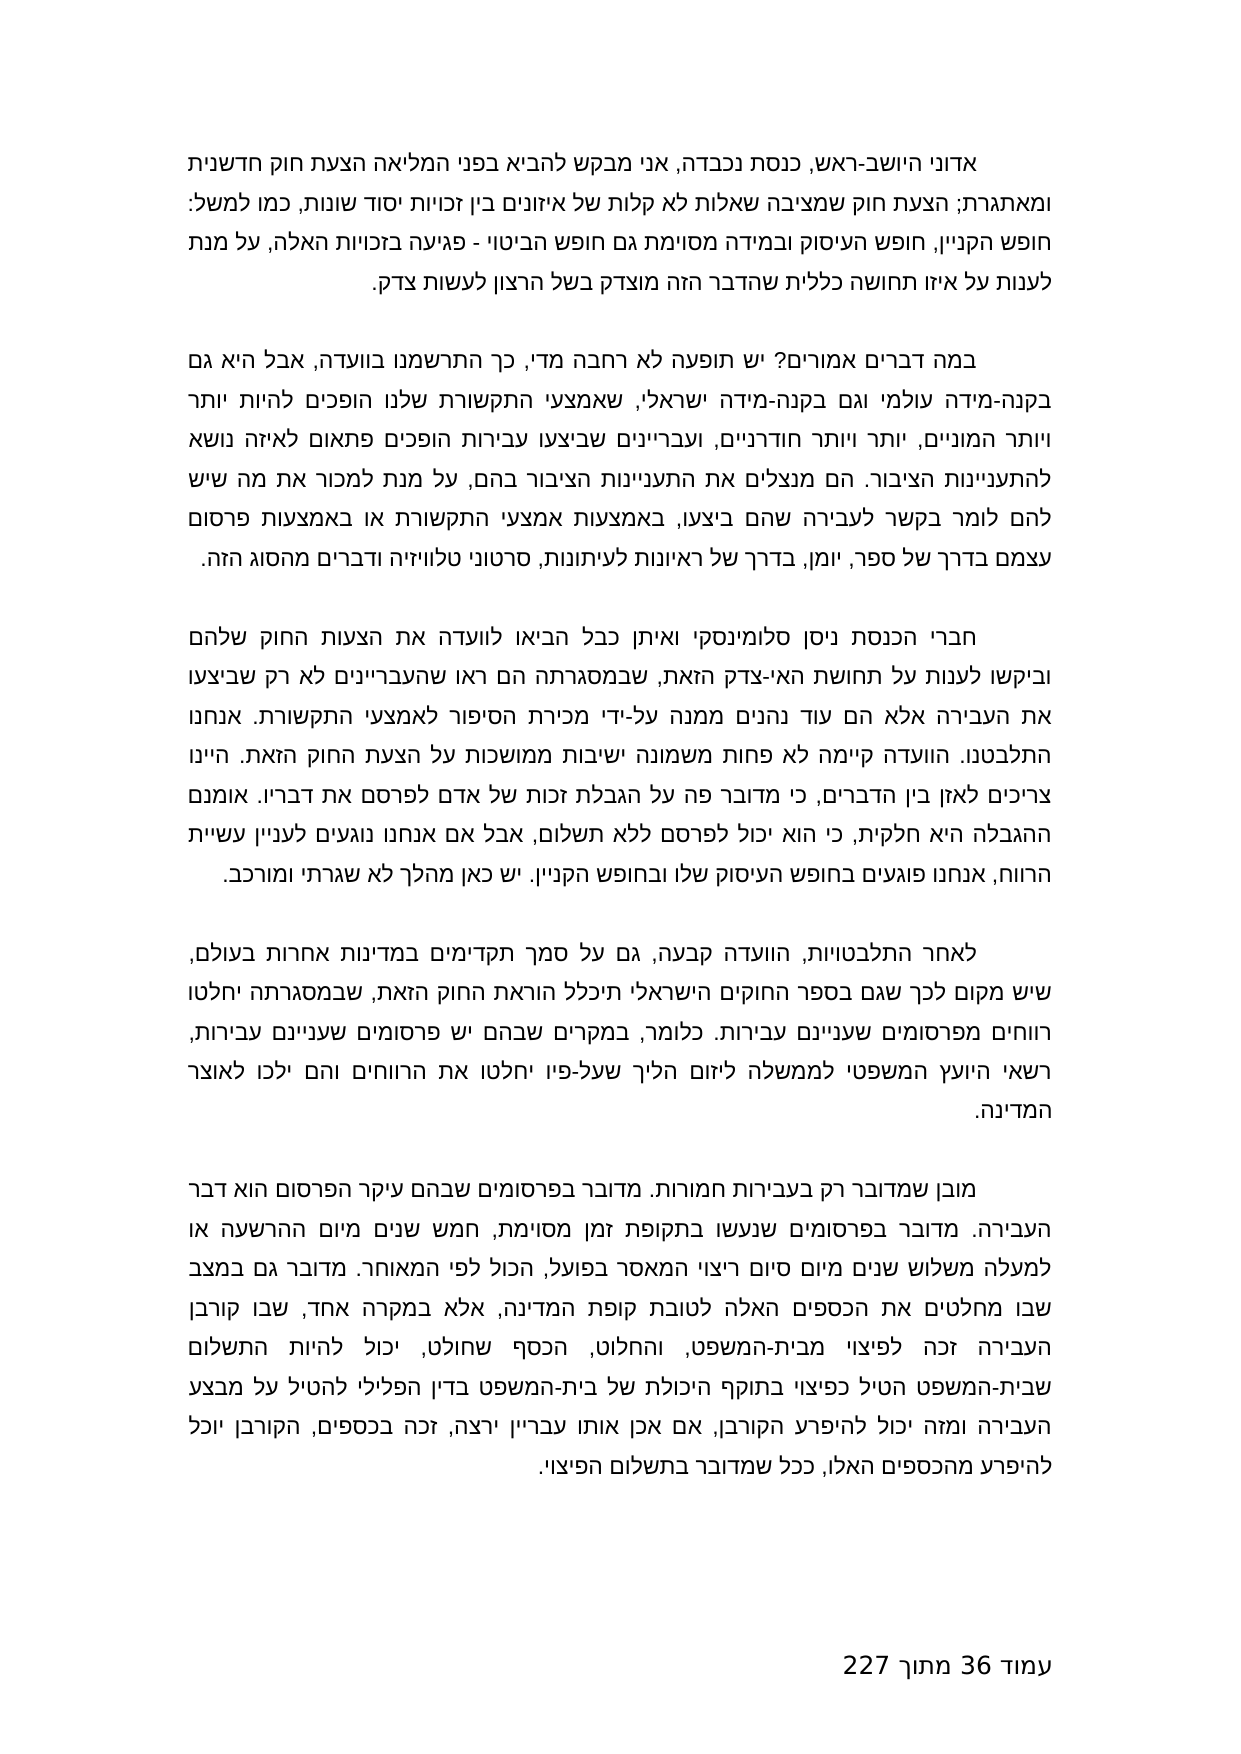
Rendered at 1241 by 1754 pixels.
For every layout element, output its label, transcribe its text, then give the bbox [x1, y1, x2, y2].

text לאחר התלבטויות, הוועדה קבעה, גם על סמך תקדימים במדינות אחרות בעולם, שיש מקום לכך שגם בספר החוקים הישראלי תיכלל הוראת החוק הזאת, שבמסגרתה יחלטו רווחים מפרסומים שעניינם עבירות. כלומר, במקרים שבהם יש פרסומים שעניינם עבירות, רשאי היועץ המשפטי לממשלה ליזום הליך שעל-פיו יחלטו את הרווחים והם ילכו לאוצר המדינה. [187, 939, 1053, 1124]
text מובן שמדובר רק בעבירות חמורות. מדובר בפרסומים שבהם עיקר הפרסום הוא דבר העבירה. מדובר בפרסומים שנעשו בתקופת זמן מסוימת, חמש שנים מיום ההרשעה או למעלה משלוש שנים מיום סיום ריצוי המאסר בפועל, הכול לפי המאוחר. מדובר גם במצב שבו מחלטים את הכספים האלה לטובת קופת המדינה, אלא במקרה אחד, שבו קורבן העבירה זכה לפיצוי מבית-המשפט, והחלוט, הכסף שחולט, יכול להיות התשלום שבית-המשפט הטיל כפיצוי בתוקף היכולת של בית-המשפט בדין הפלילי להטיל על מבצע העבירה ומזה יכול להיפרע הקורבן, אם אכן אותו עבריין ירצה, זכה בכספים, הקורבן יוכל להיפרע מהכספים האלו, ככל שמדובר בתשלום הפיצוי. [187, 1176, 1053, 1479]
text במה דברים אמורים? יש תופעה לא רחבה מדי, כך התרשמנו בוועדה, אבל היא גם בקנה-מידה עולמי וגם בקנה-מידה ישראלי, שאמצעי התקשורת שלנו הופכים להיות יותר ויותר המוניים, יותר ויותר חודרניים, ועבריינים שביצעו עבירות הופכים פתאום לאיזה נושא להתעניינות הציבור. הם מנצלים את התעניינות הציבור בהם, על מנת למכור את מה שיש להם לומר בקשר לעבירה שהם ביצעו, באמצעות אמצעי התקשורת או באמצעות פרסום עצמם בדרך של ספר, יומן, בדרך של ראיונות לעיתונות, סרטוני טלוויזיה ודברים מהסוג הזה. [187, 347, 1053, 571]
text אדוני היושב-ראש, כנסת נכבדה, אני מבקש להביא בפני המליאה הצעת חוק חדשנית ומאתגרת; הצעת חוק שמציבה שאלות לא קלות של איזונים בין זכויות יסוד שונות, כמו למשל: חופש הקניין, חופש העיסוק ובמידה מסוימת גם חופש הביטוי - פגיעה בזכויות האלה, על מנת לענות על איזו תחושה כללית שהדבר הזה מוצדק בשל הרצון לעשות צדק. [187, 150, 1053, 295]
text חברי הכנסת ניסן סלומינסקי ואיתן כבל הביאו לוועדה את הצעות החוק שלהם וביקשו לענות על תחושת האי-צדק הזאת, שבמסגרתה הם ראו שהעבריינים לא רק שביצעו את העבירה אלא הם עוד נהנים ממנה על-ידי מכירת הסיפור לאמצעי התקשורת. אנחנו התלבטנו. הוועדה קיימה לא פחות משמונה ישיבות ממושכות על הצעת החוק הזאת. היינו צריכים לאזן בין הדברים, כי מדובר פה על הגבלת זכות של אדם לפרסם את דבריו. אומנם ההגבלה היא חלקית, כי הוא יכול לפרסם ללא תשלום, אבל אם אנחנו נוגעים לעניין עשיית הרווח, אנחנו פוגעים בחופש העיסוק שלו ובחופש הקניין. יש כאן מהלך לא שגרתי ומורכב. [187, 624, 1053, 887]
